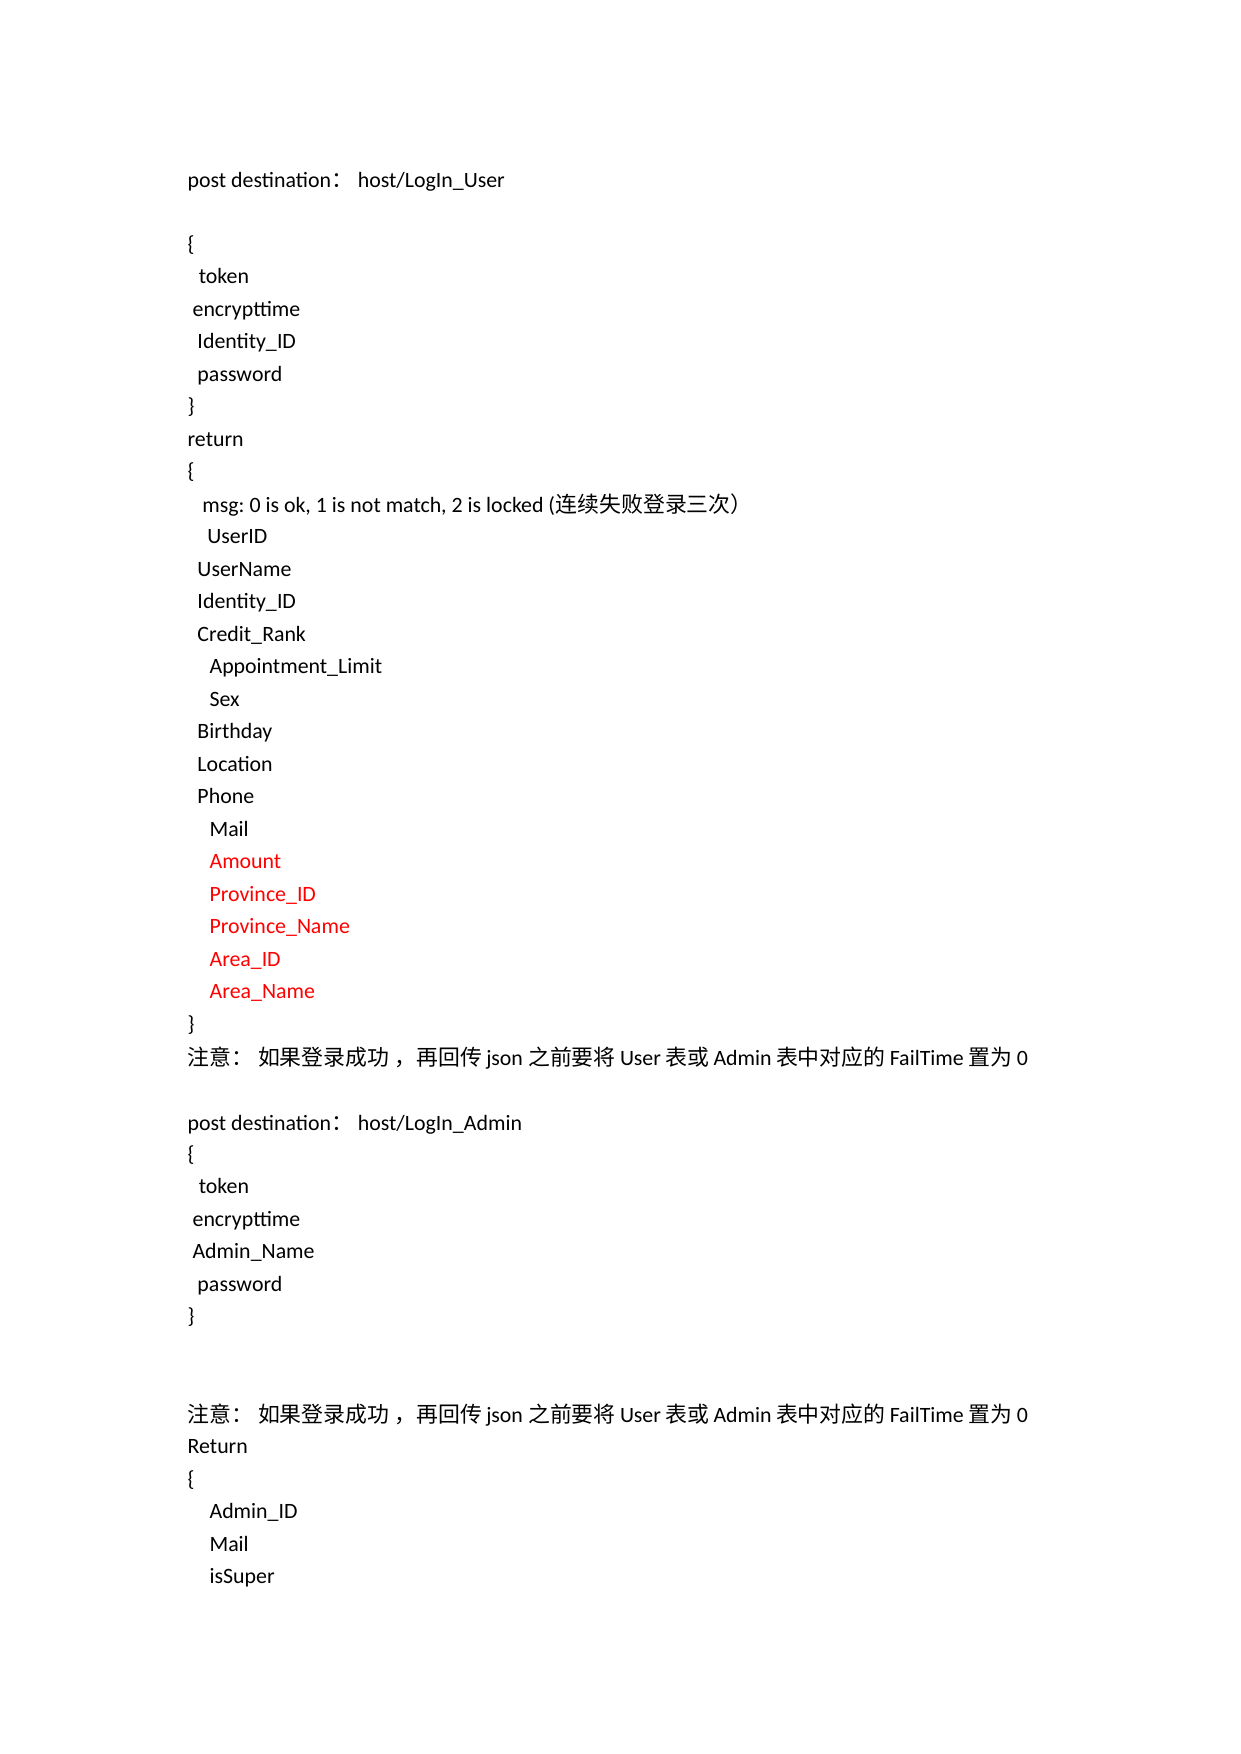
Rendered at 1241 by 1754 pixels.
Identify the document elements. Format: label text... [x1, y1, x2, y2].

text msg: 0 is ok, 1 is not match, 2 is locked (连续失败登录三次） [187, 487, 1053, 519]
text } [187, 1299, 1053, 1332]
text Mail [187, 812, 1053, 844]
text UserName [187, 552, 1053, 584]
text Sex [187, 682, 1053, 714]
text { [187, 1462, 1053, 1494]
text Admin_Name [187, 1234, 1053, 1267]
text } [187, 1007, 1053, 1039]
text 注意： 如果登录成功 ，再回传json 之前要将User表或Admin表中对应的FailTime 置为0 [187, 1039, 1053, 1072]
text encrypttime [187, 292, 1053, 324]
text } [187, 389, 1053, 422]
text 注意： 如果登录成功 ，再回传json 之前要将User表或Admin表中对应的FailTime 置为0 [187, 1397, 1053, 1429]
text Amount [187, 844, 1053, 877]
text encrypttime [187, 1202, 1053, 1234]
text password [187, 1267, 1053, 1299]
text Province_Name [187, 909, 1053, 942]
text token [187, 259, 1053, 292]
text Mail [187, 1527, 1053, 1559]
text isSuper [187, 1559, 1053, 1592]
text { [187, 1137, 1053, 1169]
text Phone [187, 779, 1053, 812]
text Identity_ID [187, 324, 1053, 357]
text Return [187, 1429, 1053, 1462]
text post destination： host/LogIn_User [187, 162, 1053, 194]
text Birthday [187, 714, 1053, 747]
text password [187, 357, 1053, 389]
text Admin_ID [187, 1494, 1053, 1527]
text Province_ID [187, 877, 1053, 909]
text { [187, 454, 1053, 487]
text UserID [187, 519, 1053, 552]
text token [187, 1169, 1053, 1202]
text Identity_ID [187, 584, 1053, 617]
text { [187, 227, 1053, 259]
text Location [187, 747, 1053, 779]
text Area_Name [187, 974, 1053, 1007]
text post destination： host/LogIn_Admin [187, 1104, 1053, 1137]
text Area_ID [187, 942, 1053, 974]
text Credit_Rank [187, 617, 1053, 649]
text return [187, 422, 1053, 454]
text Appointment_Limit [187, 649, 1053, 682]
